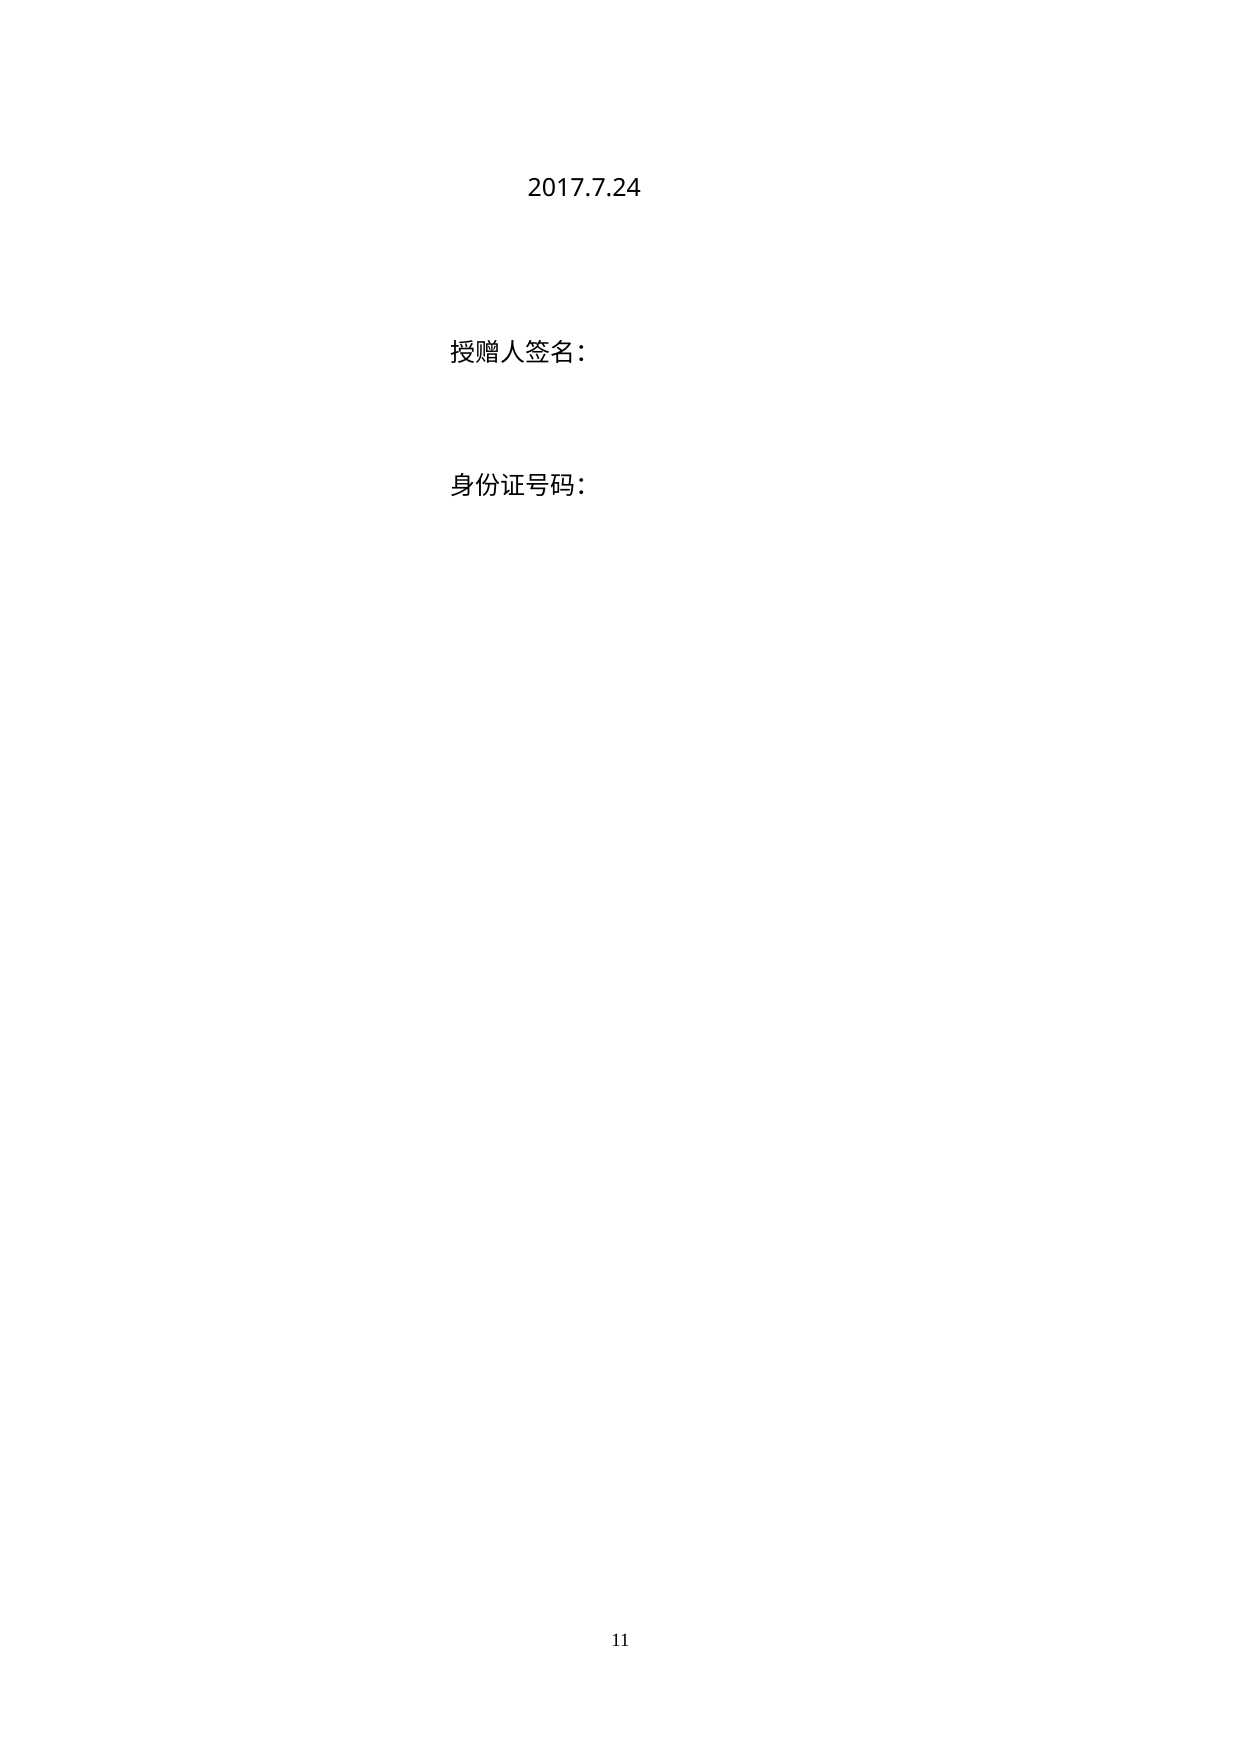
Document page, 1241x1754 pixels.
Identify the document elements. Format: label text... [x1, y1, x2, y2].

text 授赠人签名： [177, 318, 1063, 383]
text 身份证号码： [177, 451, 1063, 516]
text 2017.7.24 [177, 154, 1063, 219]
